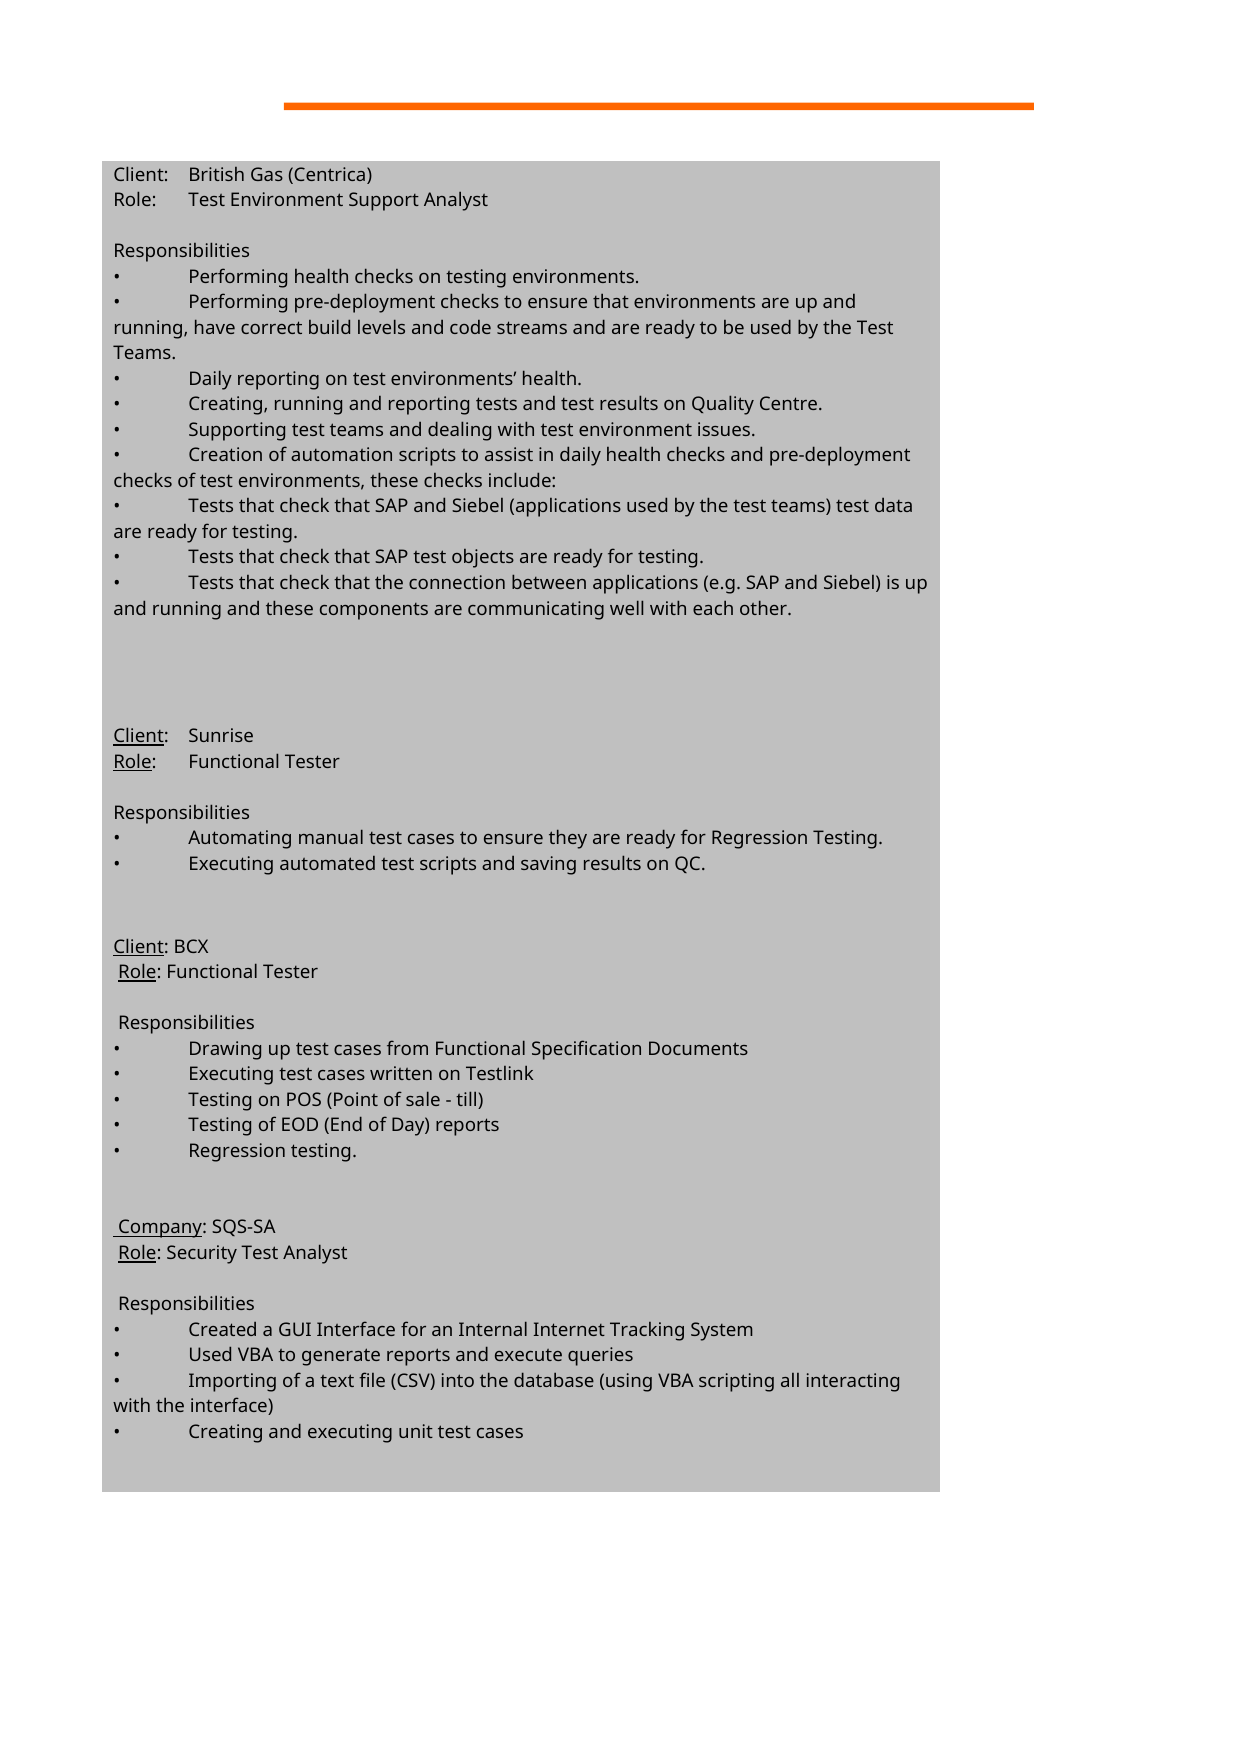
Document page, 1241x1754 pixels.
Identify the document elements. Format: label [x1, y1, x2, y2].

table_cell [102, 161, 940, 1492]
